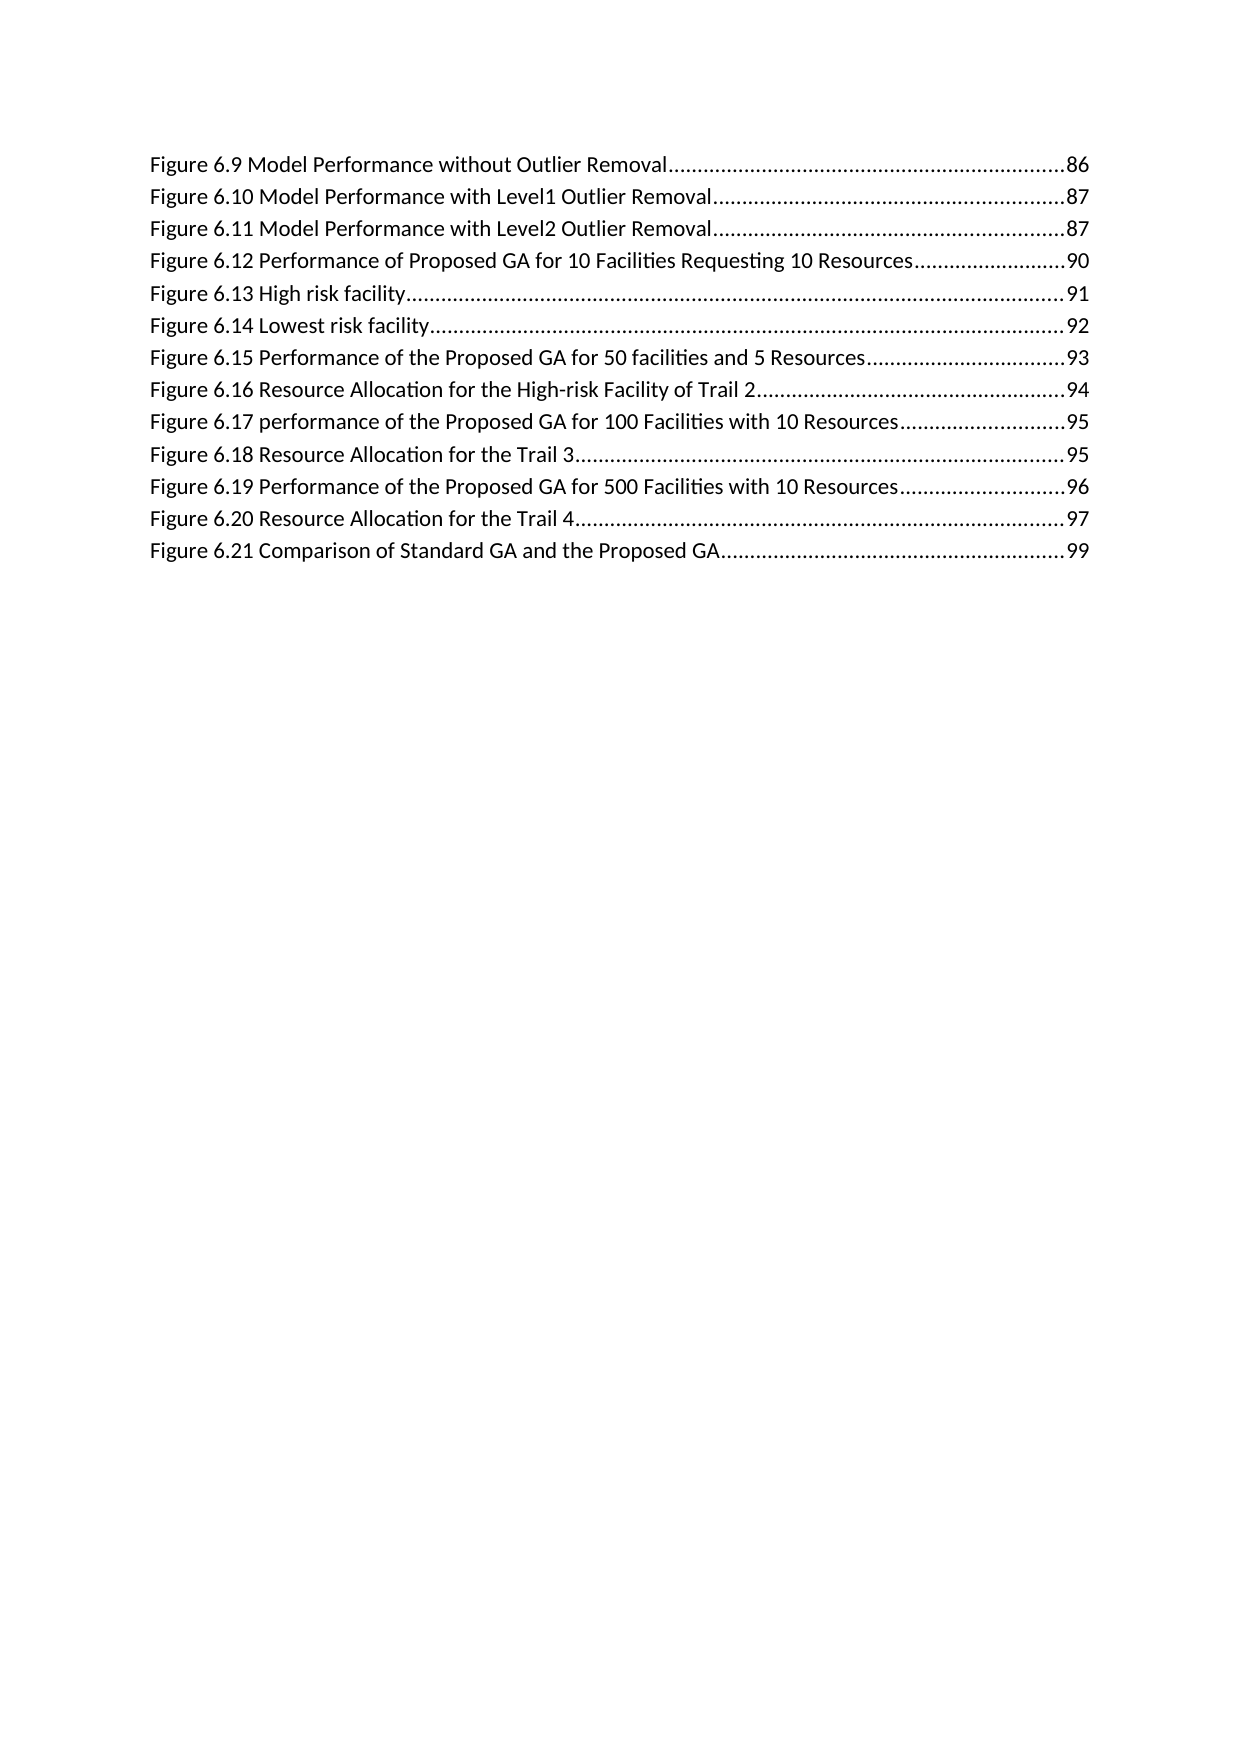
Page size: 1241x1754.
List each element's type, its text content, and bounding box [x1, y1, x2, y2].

text Figure 6.17 performance of the Proposed GA for 100 Facilities with 10 Resources 95 [150, 407, 1090, 436]
text Figure 6.9 Model Performance without Outlier Removal 86 [150, 150, 1090, 178]
text Figure 6.14 Lowest risk facility 92 [150, 311, 1090, 339]
text Figure 6.19 Performance of the Proposed GA for 500 Facilities with 10 Resources 96 [150, 472, 1090, 500]
text Figure 6.10 Model Performance with Level1 Outlier Removal 87 [150, 182, 1090, 210]
text Figure 6.20 Resource Allocation for the Trail 4 97 [150, 504, 1090, 532]
text Figure 6.12 Performance of Proposed GA for 10 Facilities Requesting 10 Resources 90 [150, 247, 1090, 274]
text Figure 6.15 Performance of the Proposed GA for 50 facilities and 5 Resources 93 [150, 343, 1090, 371]
text Figure 6.18 Resource Allocation for the Trail 3 95 [150, 440, 1090, 468]
text Figure 6.11 Model Performance with Level2 Outlier Removal 87 [150, 214, 1090, 242]
text Figure 6.21 Comparison of Standard GA and the Proposed GA 99 [150, 536, 1090, 564]
text Figure 6.13 High risk facility 91 [150, 279, 1090, 307]
text Figure 6.16 Resource Allocation for the High-risk Facility of Trail 2 94 [150, 375, 1090, 403]
